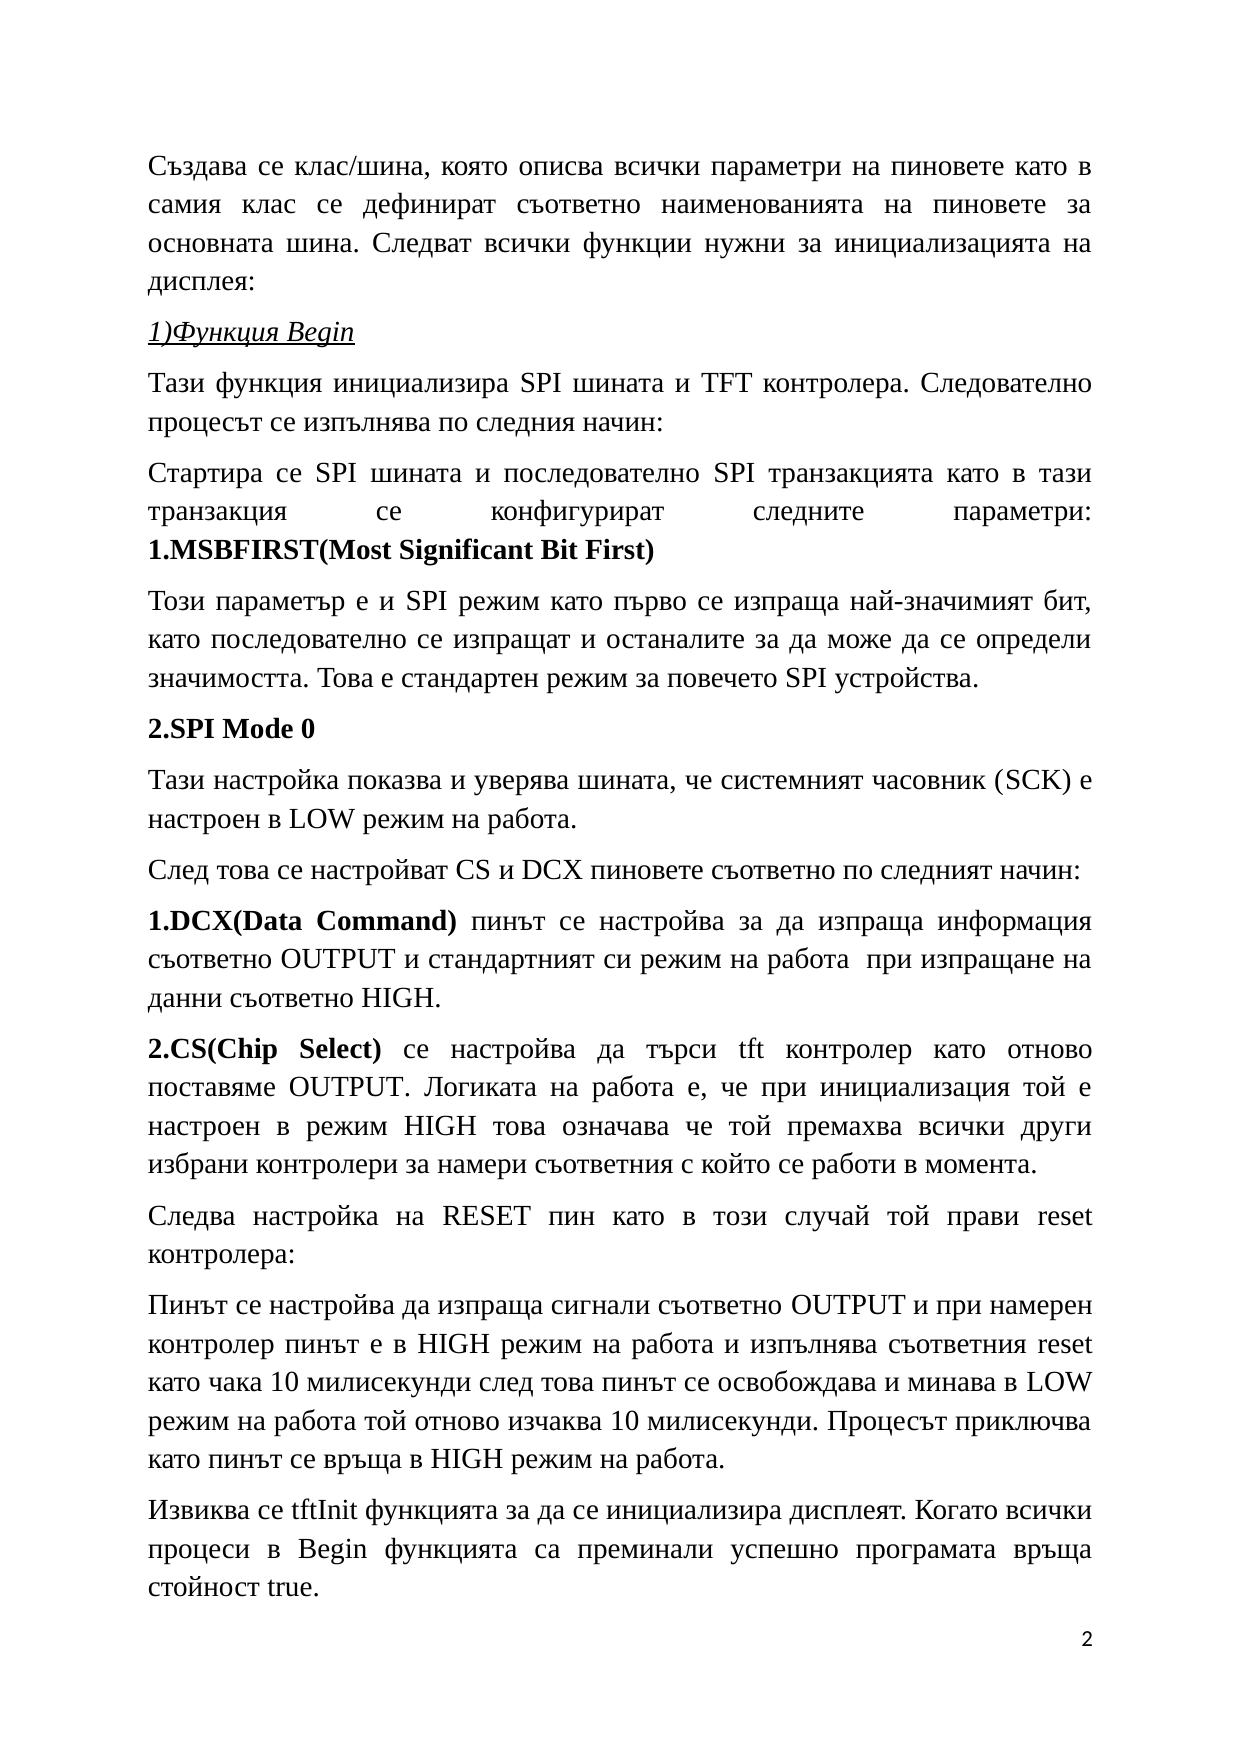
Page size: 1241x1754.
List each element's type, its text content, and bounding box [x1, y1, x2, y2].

text 2.CS(Chip Select) се настройва да търси tft контролер като отново поставяме OUTPUT. Логиката на работа е, че при инициализация той е настроен в режим HIGH това означава че той премахва всички други избрани контролери за намери съответния с който се работи в момента. [148, 1031, 1093, 1180]
text Извиква се tftInit функцията за да се инициализира дисплеят. Когато всички процеси в Begin функцията са преминали успешно програмата връща стойност true. [148, 1492, 1093, 1603]
text 1)Функция Begin [148, 314, 1093, 348]
text Тази функция инициализира SPI шината и TFT контролера. Следователно процесът се изпълнява по следния начин: [148, 365, 1093, 437]
text Тази настройка показва и уверява шината, че системният часовник (SCK) е настроен в LOW режим на работа. [148, 762, 1093, 834]
text Пинът се настройва да изпраща сигнали съответно OUTPUT и при намерен контролер пинът е в HIGH режим на работа и изпълнява съответния reset като чака 10 милисекунди след това пинът се освобождава и минава в LOW режим на работа той отново изчаква 10 милисекунди. Процесът приключва като пинът се връща в HIGH режим на работа. [148, 1287, 1093, 1475]
text Стартира се SPI шината и последователно SPI транзакцията като в тази транзакция се конфигурират следните параметри: 1.MSBFIRST(Most Significant Bit First) [148, 455, 1093, 566]
text 2.SPI Mode 0 [148, 711, 1093, 745]
text Създава се клас/шина, която описва всички параметри на пиновете като в самия клас се дефинират съответно наименованията на пиновете за основната шина. Следват всички функции нужни за инициализацията на дисплея: [148, 148, 1093, 297]
text 1.DCX(Data Command) пинът се настройва за да изпраща информация съответно OUTPUT и стандартният си режим на работа при изпращане на данни съответно HIGH. [148, 903, 1093, 1013]
text След това се настройват CS и DCX пиновете съответно по следният начин: [148, 852, 1093, 885]
text Следва настройка на RESET пин като в този случай той прави reset контролера: [148, 1198, 1093, 1270]
text Този параметър е и SPI режим като първо се изпраща най-значимият бит, като последователно се изпращат и останалите за да може да се определи значимостта. Това е стандартен режим за повечето SPI устройства. [148, 583, 1093, 694]
